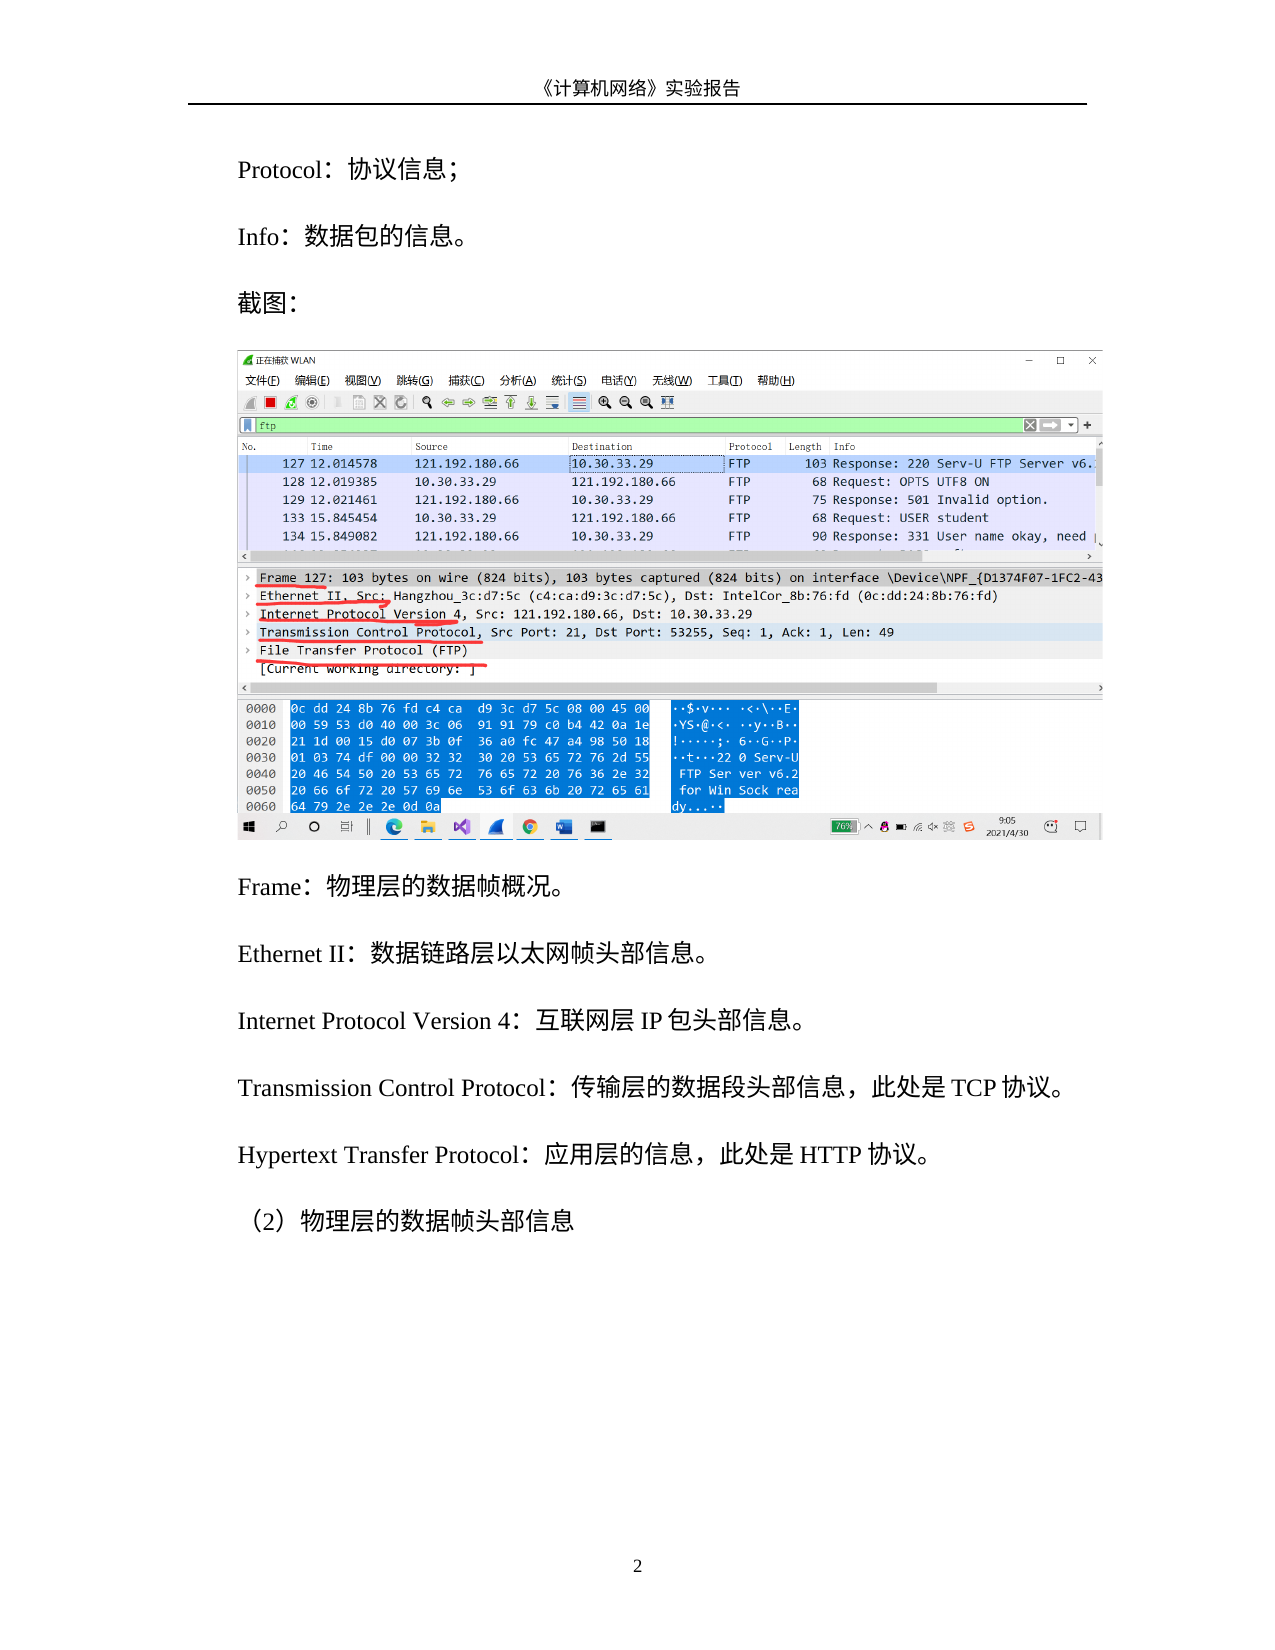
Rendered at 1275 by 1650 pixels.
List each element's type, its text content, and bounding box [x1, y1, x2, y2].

list Transmission Control Protocol：传输层的数据段头部信息，此处是TCP协议。 [187, 1067, 1087, 1104]
list Protocol：协议信息； [187, 150, 1087, 186]
picture [237, 350, 1103, 840]
list Internet Protocol Version 4：互联网层IP包头部信息。 [187, 1001, 1087, 1037]
list （2）物理层的数据帧头部信息 [187, 1201, 1087, 1237]
list Frame：物理层的数据帧概况。 [187, 867, 1087, 903]
list Info：数据包的信息。 [187, 217, 1087, 253]
list Hypertext Transfer Protocol：应用层的信息，此处是HTTP协议。 [187, 1134, 1087, 1171]
list 截图： [187, 284, 1087, 320]
list Ethernet II：数据链路层以太网帧头部信息。 [187, 934, 1087, 970]
